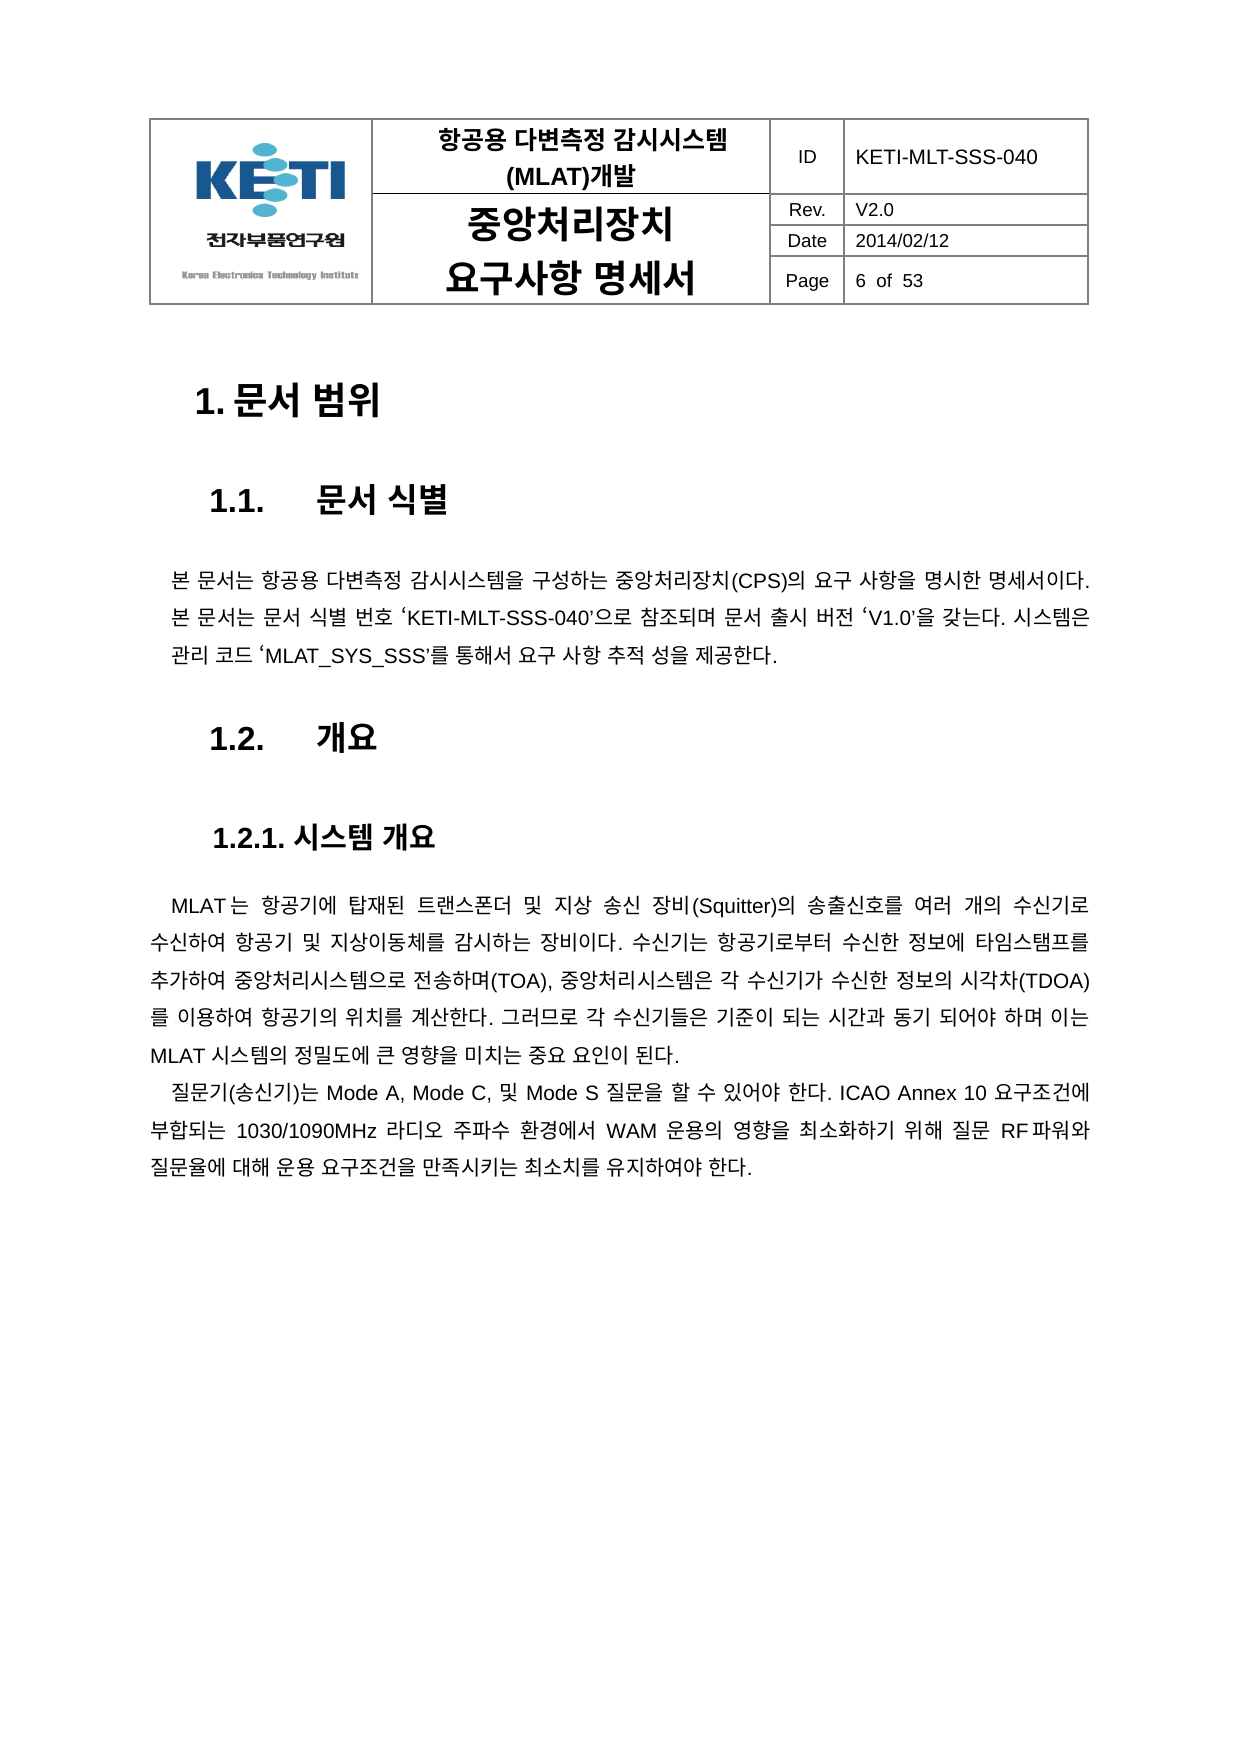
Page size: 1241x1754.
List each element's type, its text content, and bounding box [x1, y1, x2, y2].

picture [182, 143, 359, 280]
subtitle 개요 [209, 698, 1090, 773]
text 질문기(송신기)는 Mode A, Mode C, 및 Mode S 질문을 할 수 있어야 한다. ICAO Annex 10 요구조건에 부합되는 1030/1090MHz 라디오 주파수 환경에서 WAM 운용의 영향을 최소화하기 위해 질문 RF파워와 질문율에 대해 운용 요구조건을 만족시키는 최소치를 유지하여야 한다. [150, 1073, 1090, 1185]
subtitle 시스템 개요 [212, 798, 1090, 873]
subtitle 문서 식별 [209, 460, 1090, 535]
text 본 문서는 항공용 다변측정 감시시스템을 구성하는 중앙처리장치(CPS)의 요구 사항을 명시한 명세서이다. 본 문서는 문서 식별 번호 ‘KETI-MLT-SSS-040’으로 참조되며 문서 출시 버전 ‘V1.0’을 갖는다. 시스템은 관리 코드 ‘MLAT_SYS_SSS’를 통해서 요구 사항 추적 성을 제공한다. [171, 560, 1090, 673]
subtitle 문서 범위 [194, 360, 1090, 435]
text MLAT는 항공기에 탑재된 트랜스폰더 및 지상 송신 장비(Squitter)의 송출신호를 여러 개의 수신기로 수신하여 항공기 및 지상이동체를 감시하는 장비이다. 수신기는 항공기로부터 수신한 정보에 타임스탬프를 추가하여 중앙처리시스템으로 전송하며(TOA), 중앙처리시스템은 각 수신기가 수신한 정보의 시각차(TDOA)를 이용하여 항공기의 위치를 계산한다. 그러므로 각 수신기들은 기준이 되는 시간과 동기 되어야 하며 이는 MLAT 시스템의 정밀도에 큰 영향을 미치는 중요 요인이 된다. [150, 885, 1090, 1073]
